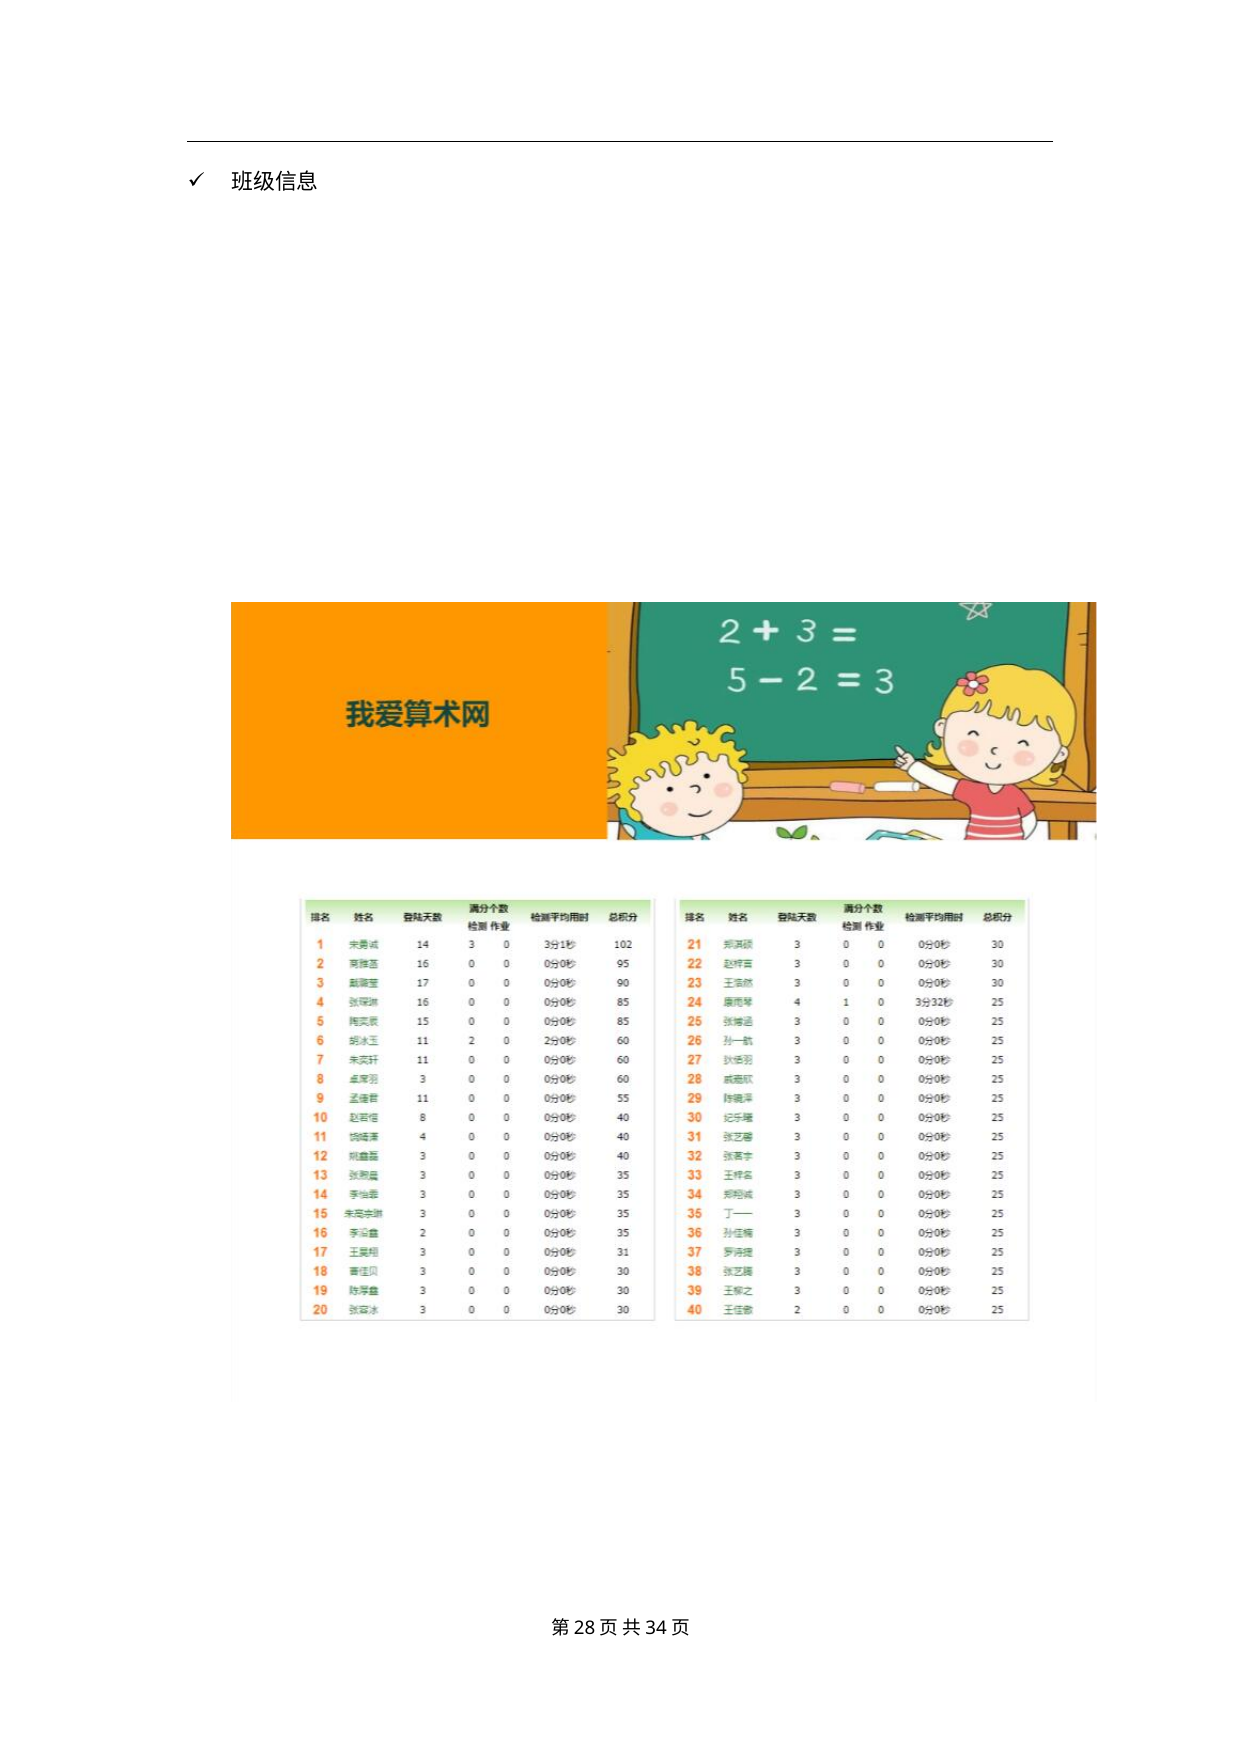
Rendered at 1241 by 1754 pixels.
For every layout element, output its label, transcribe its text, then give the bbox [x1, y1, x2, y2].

picture [231, 602, 1097, 1402]
